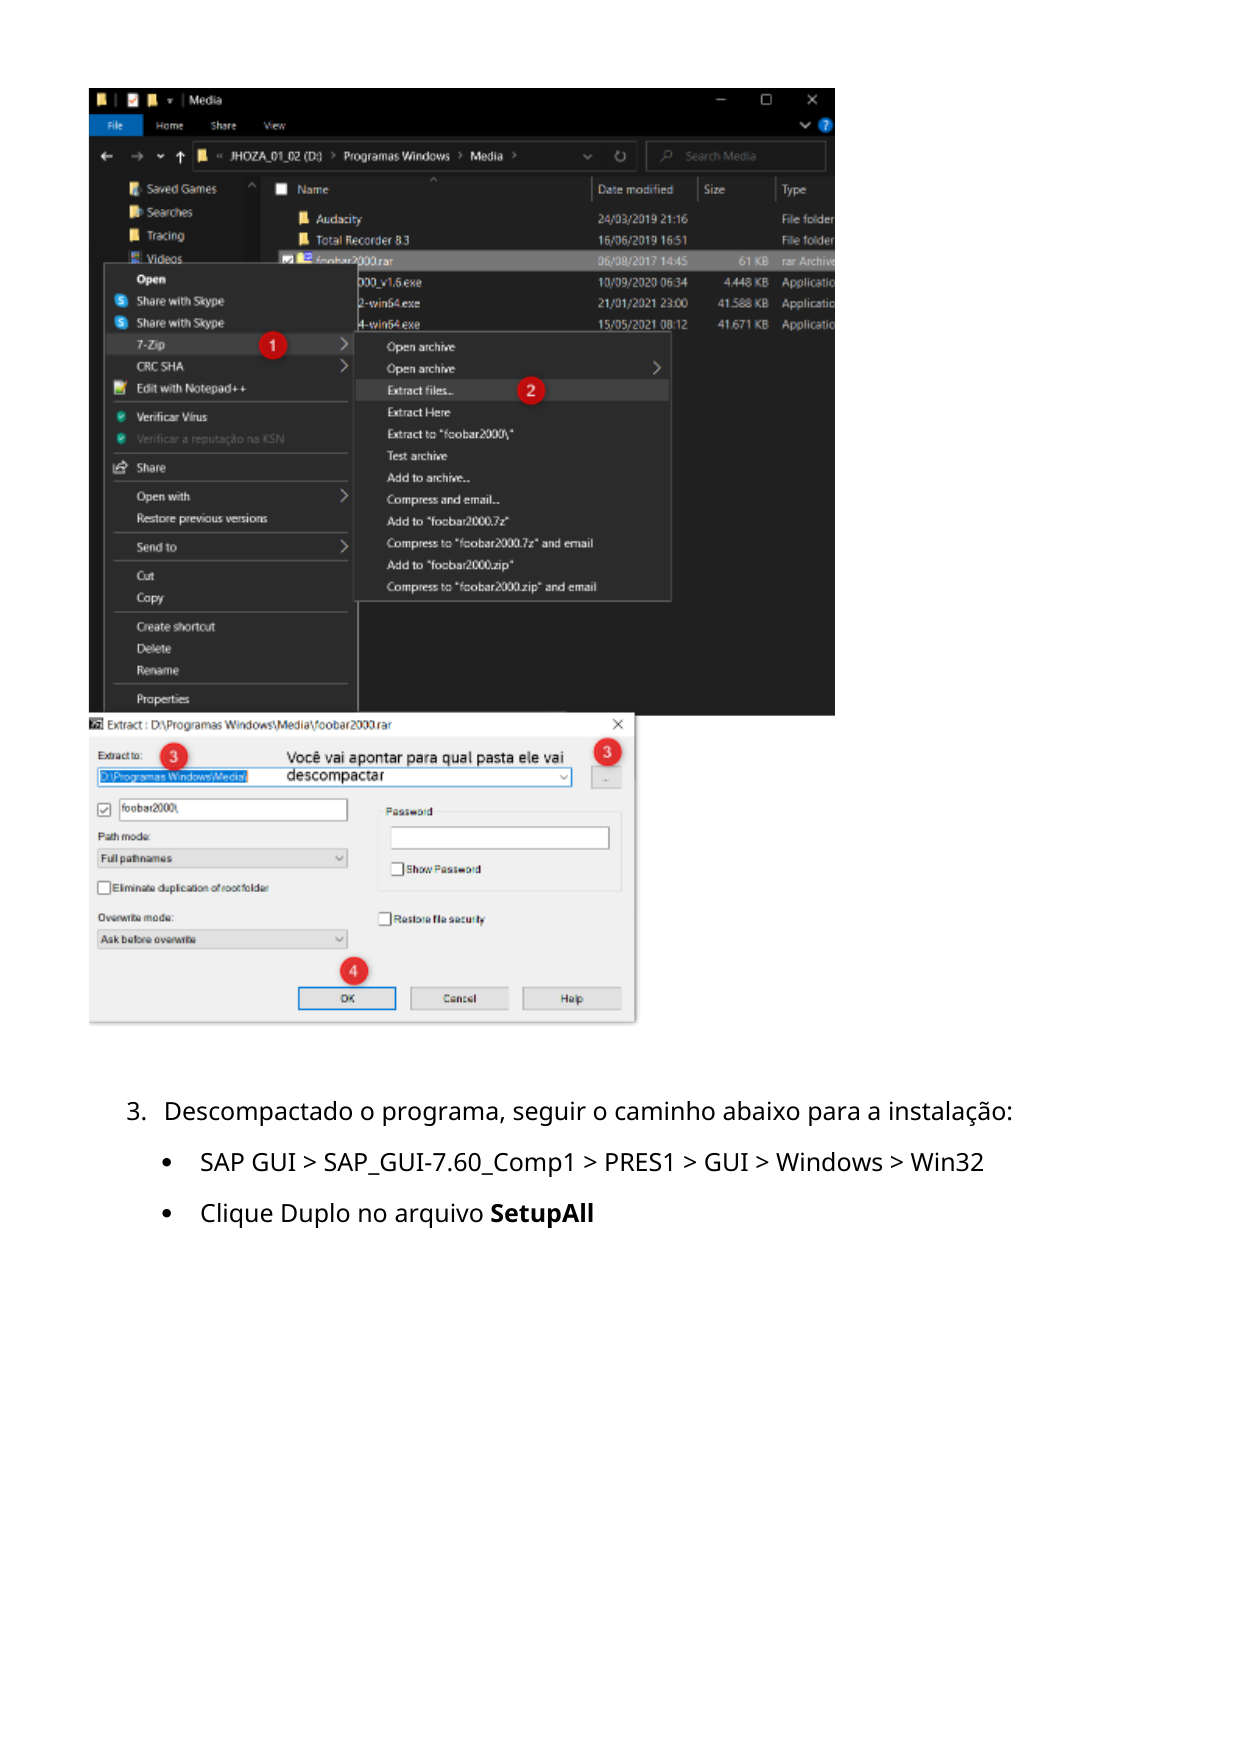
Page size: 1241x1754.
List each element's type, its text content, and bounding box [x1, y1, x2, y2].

list SAP GUI > SAP_GUI-7.60_Comp1 > PRES1 > GUI > Windows > Win32 [162, 1145, 1181, 1179]
list Clique Duplo no arquivo SetupAll [162, 1196, 1181, 1230]
picture [88, 88, 835, 1026]
list Descompactado o programa, seguir o caminho abaixo para a instalação: [126, 1094, 1181, 1128]
